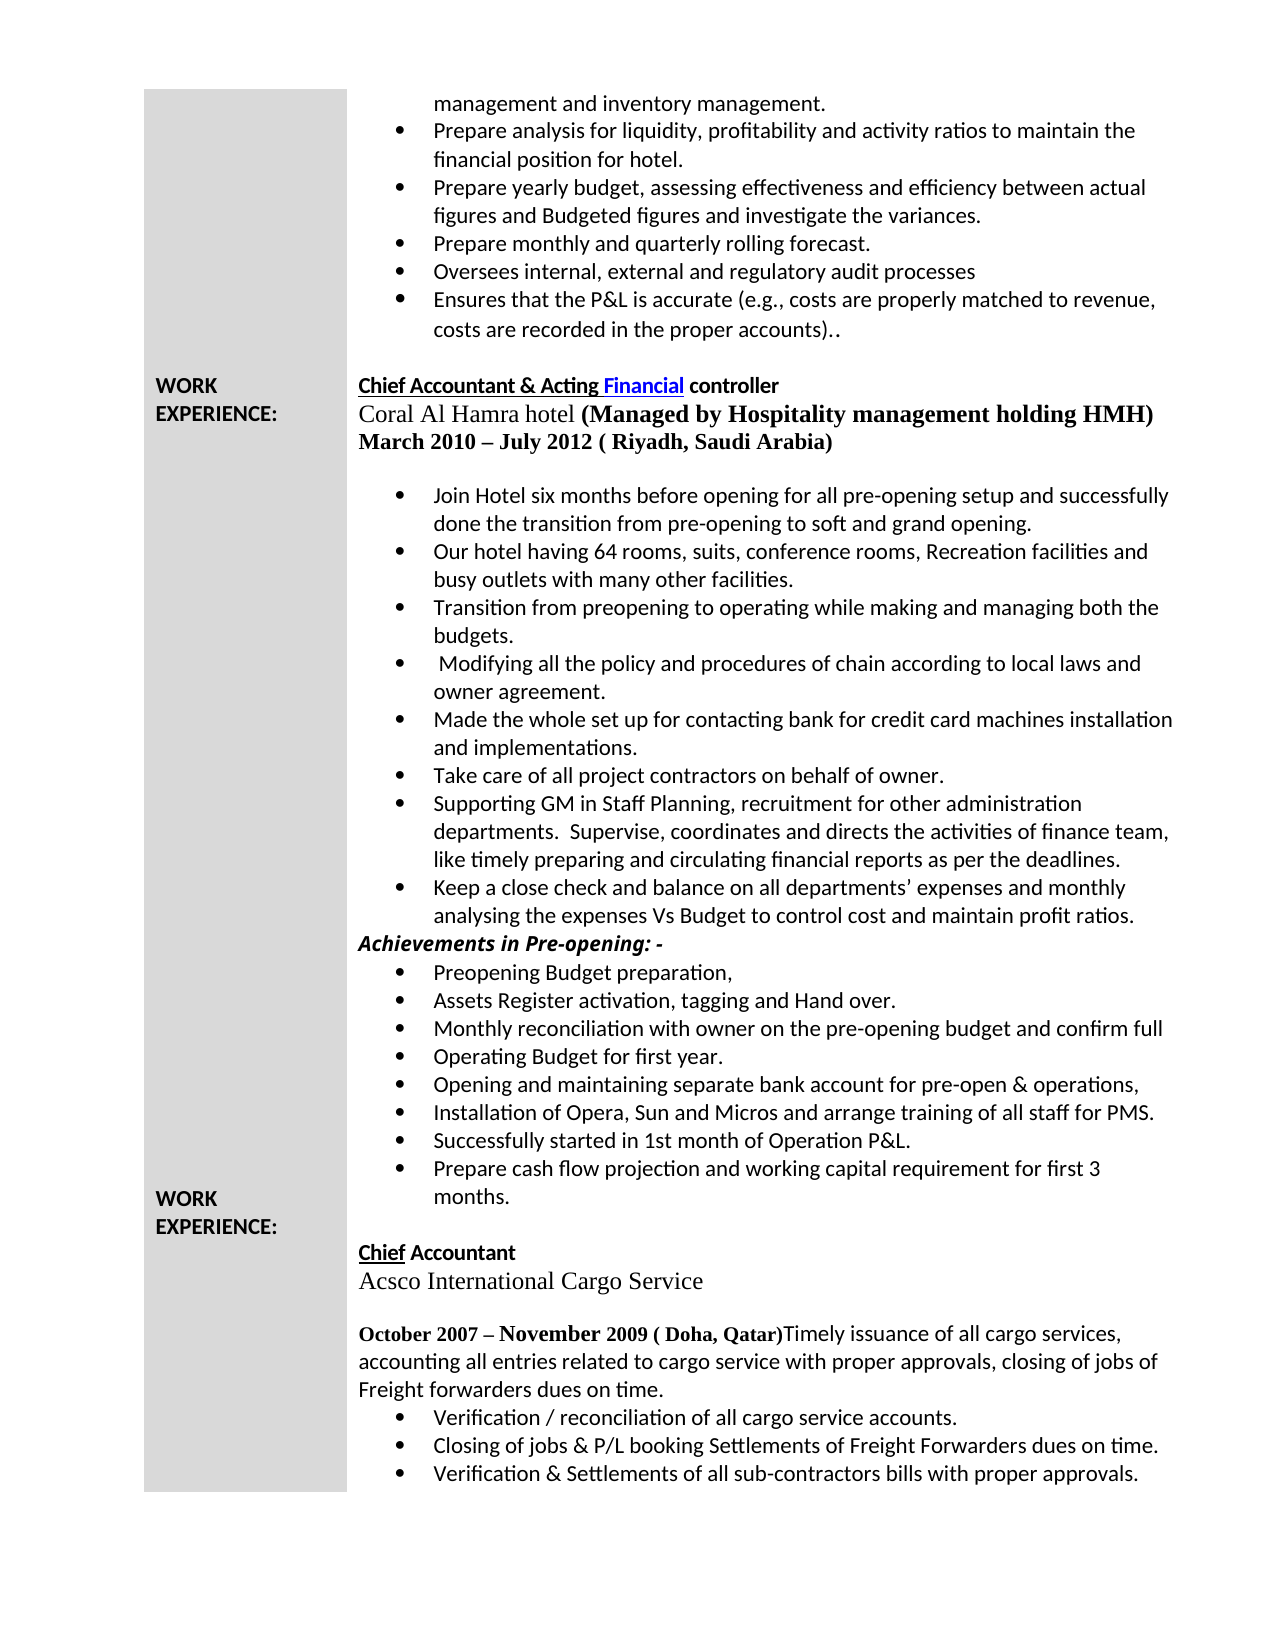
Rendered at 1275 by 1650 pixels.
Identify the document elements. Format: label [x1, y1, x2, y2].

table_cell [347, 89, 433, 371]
table_cell [144, 371, 347, 1492]
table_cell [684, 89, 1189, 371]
table_cell [144, 89, 347, 371]
table_cell [347, 371, 1189, 1492]
